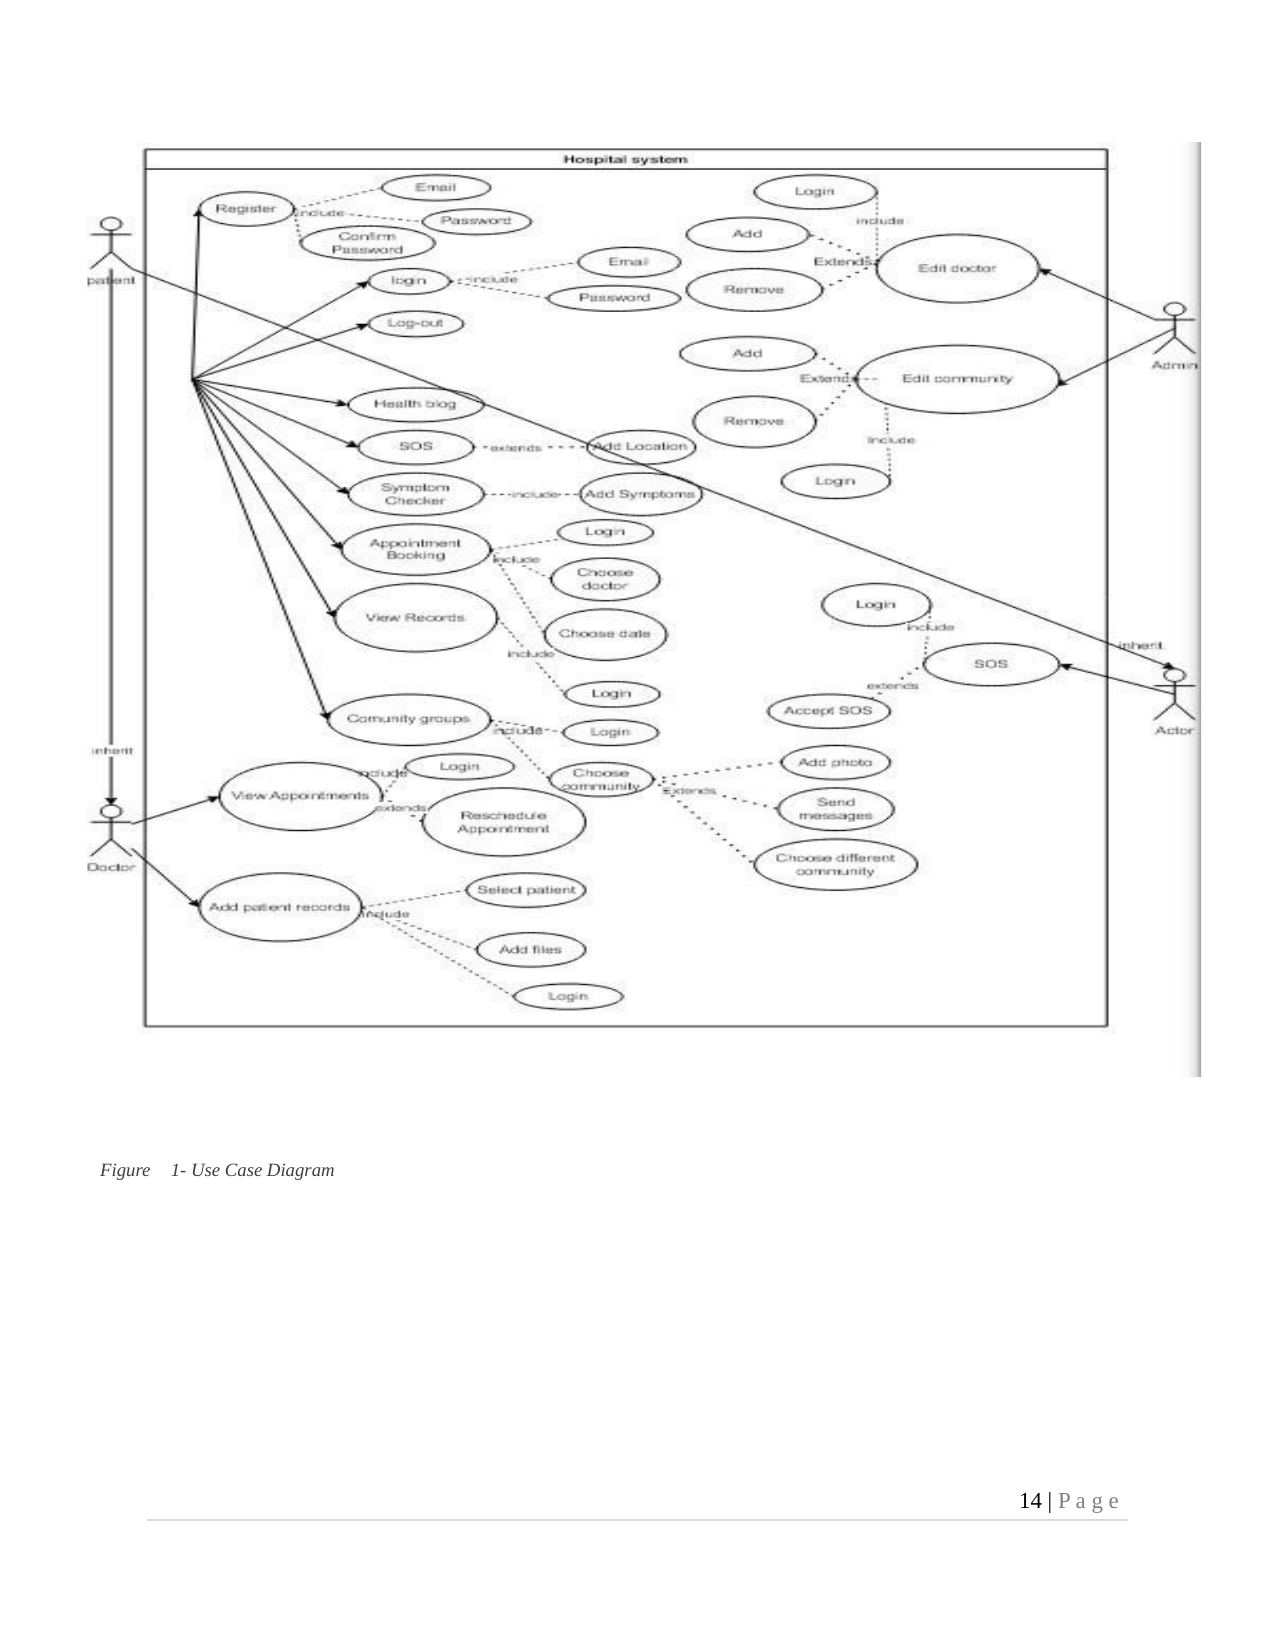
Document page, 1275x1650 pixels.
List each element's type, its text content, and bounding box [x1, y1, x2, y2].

text Figure 1- Use Case Diagram [100, 1159, 520, 1180]
picture [87, 142, 1202, 1077]
